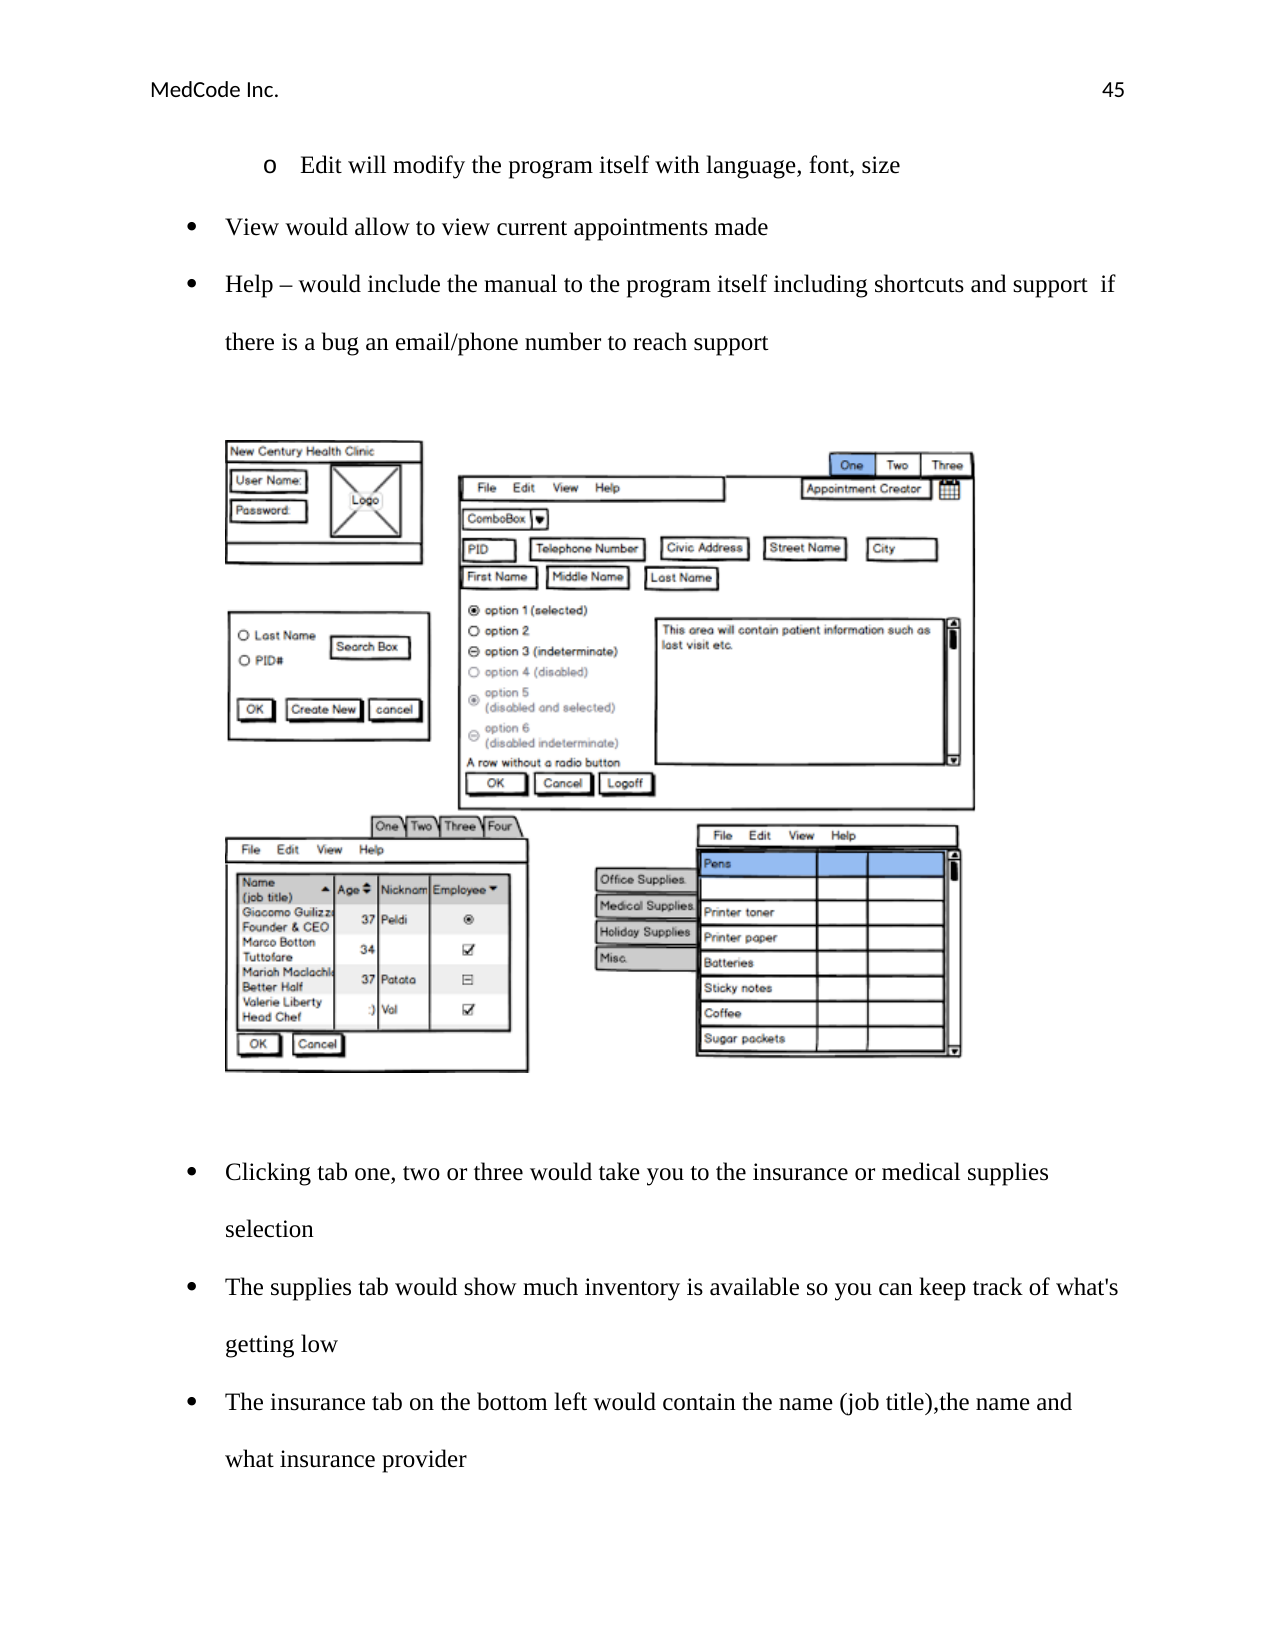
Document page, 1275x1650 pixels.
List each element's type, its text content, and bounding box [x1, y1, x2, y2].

list The insurance tab on the bottom left would contain the name (job title),the name and what insurance provider [187, 1387, 1125, 1473]
list Clicking tab one, two or three would take you to the insurance or medical supplies selection [187, 1157, 1125, 1243]
picture [225, 440, 976, 1073]
list Edit will modify the program itself with language, font, size [262, 150, 1125, 181]
list Help – would include the manual to the program itself including shortcuts and support if there is a bug an email/phone number to reach support [187, 269, 1125, 355]
list View would allow to view current appointments made [187, 212, 1125, 240]
list The supplies tab would show much inventory is available so you can keep track of what's getting low [187, 1272, 1125, 1358]
